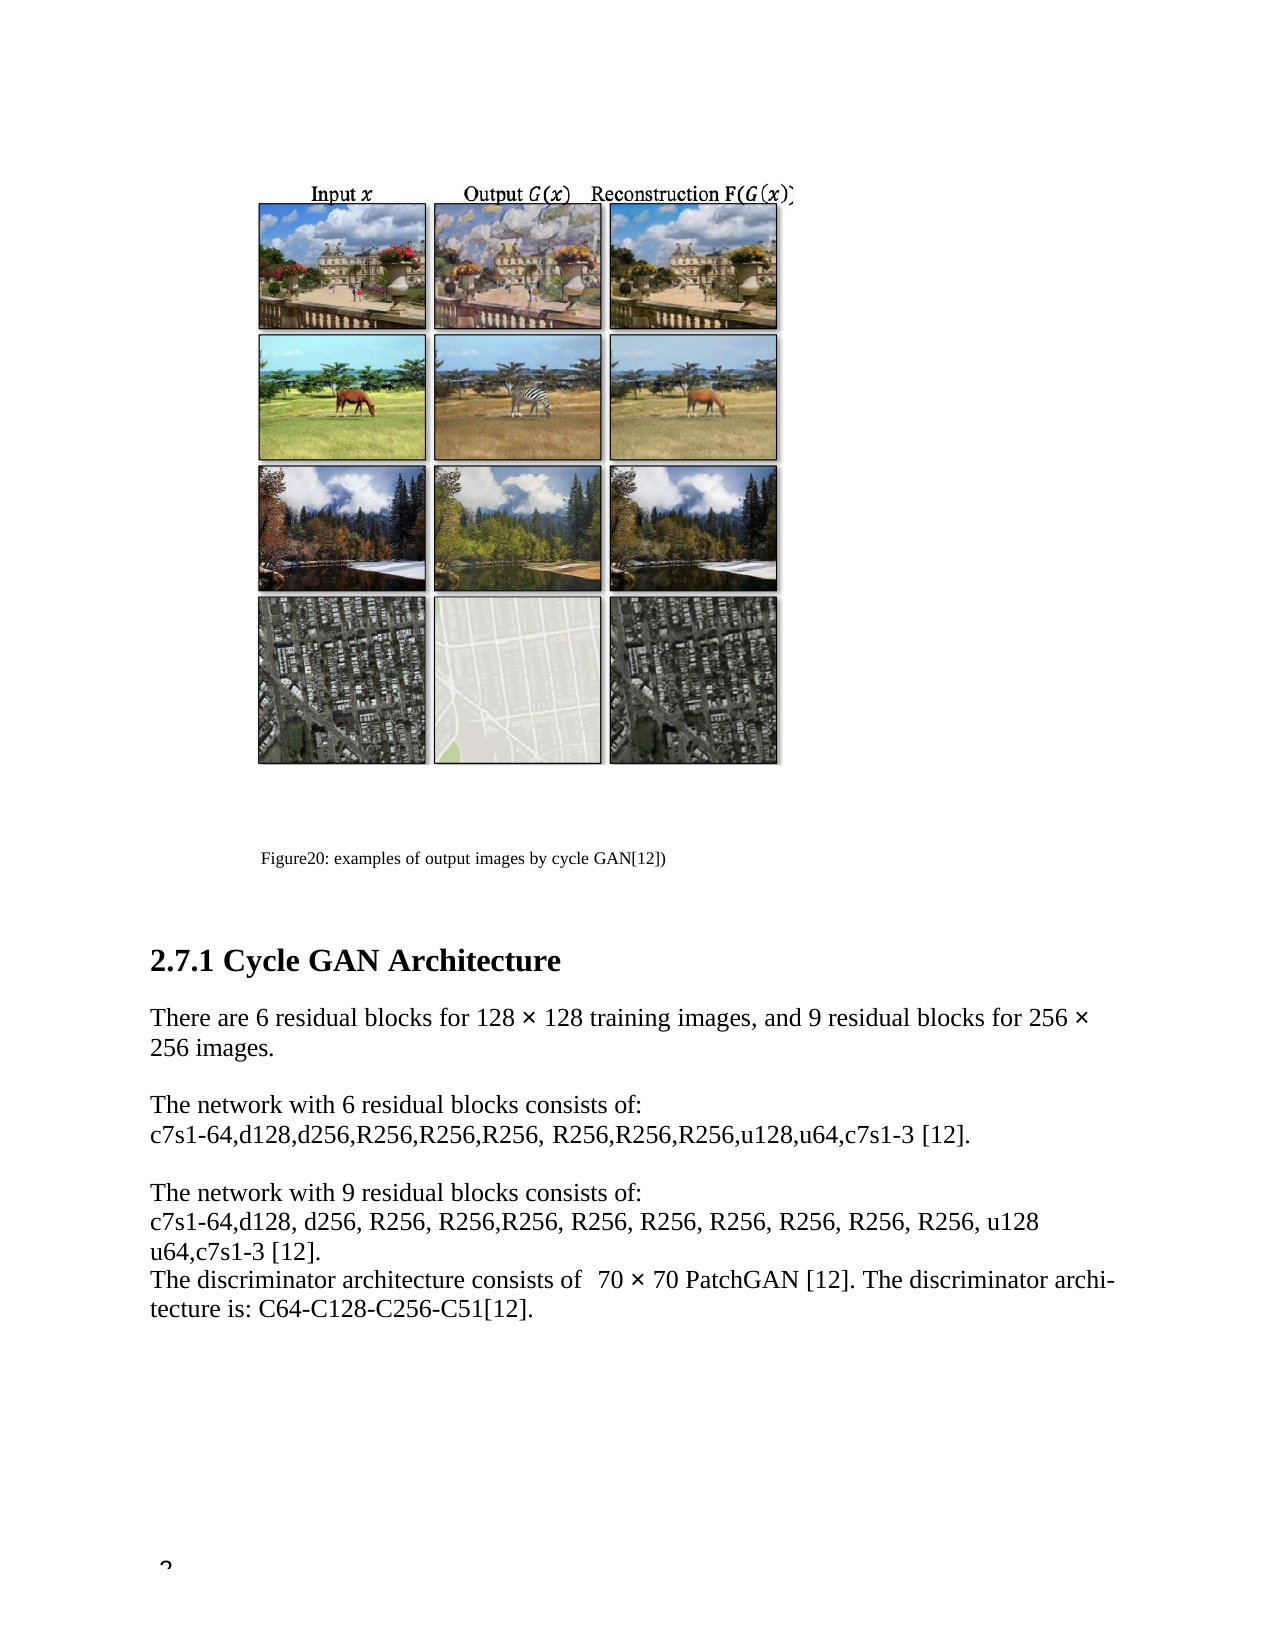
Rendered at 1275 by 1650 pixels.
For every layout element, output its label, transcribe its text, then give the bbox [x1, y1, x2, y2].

text There are 6 residual blocks for 128 × 128 training images, and 9 residual blocks for 256 × [150, 1003, 1217, 1032]
text The discriminator architecture consists of 70 × 70 PatchGAN [12]. The discriminator archi- tecture is: C64-C128-C256-C51[12]. [150, 1266, 1123, 1323]
subtitle Cycle GAN Architecture [150, 941, 1217, 978]
picture [255, 183, 794, 765]
text Figure20: examples of output images by cycle GAN[12]) [261, 848, 1217, 868]
text 256 images. [150, 1032, 1217, 1062]
text The network with 9 residual blocks consists of: [150, 1178, 1217, 1207]
text c7s1-64,d128, d256, R256, R256,R256, R256, R256, R256, R256, R256, R256, u128 u64,c7s1-3 [12]. [150, 1208, 1054, 1266]
text c7s1-64,d128,d256,R256,R256,R256, R256,R256,R256,u128,u64,c7s1-3 [12]. [150, 1120, 1217, 1149]
text The network with 6 residual blocks consists of: [150, 1090, 1217, 1120]
